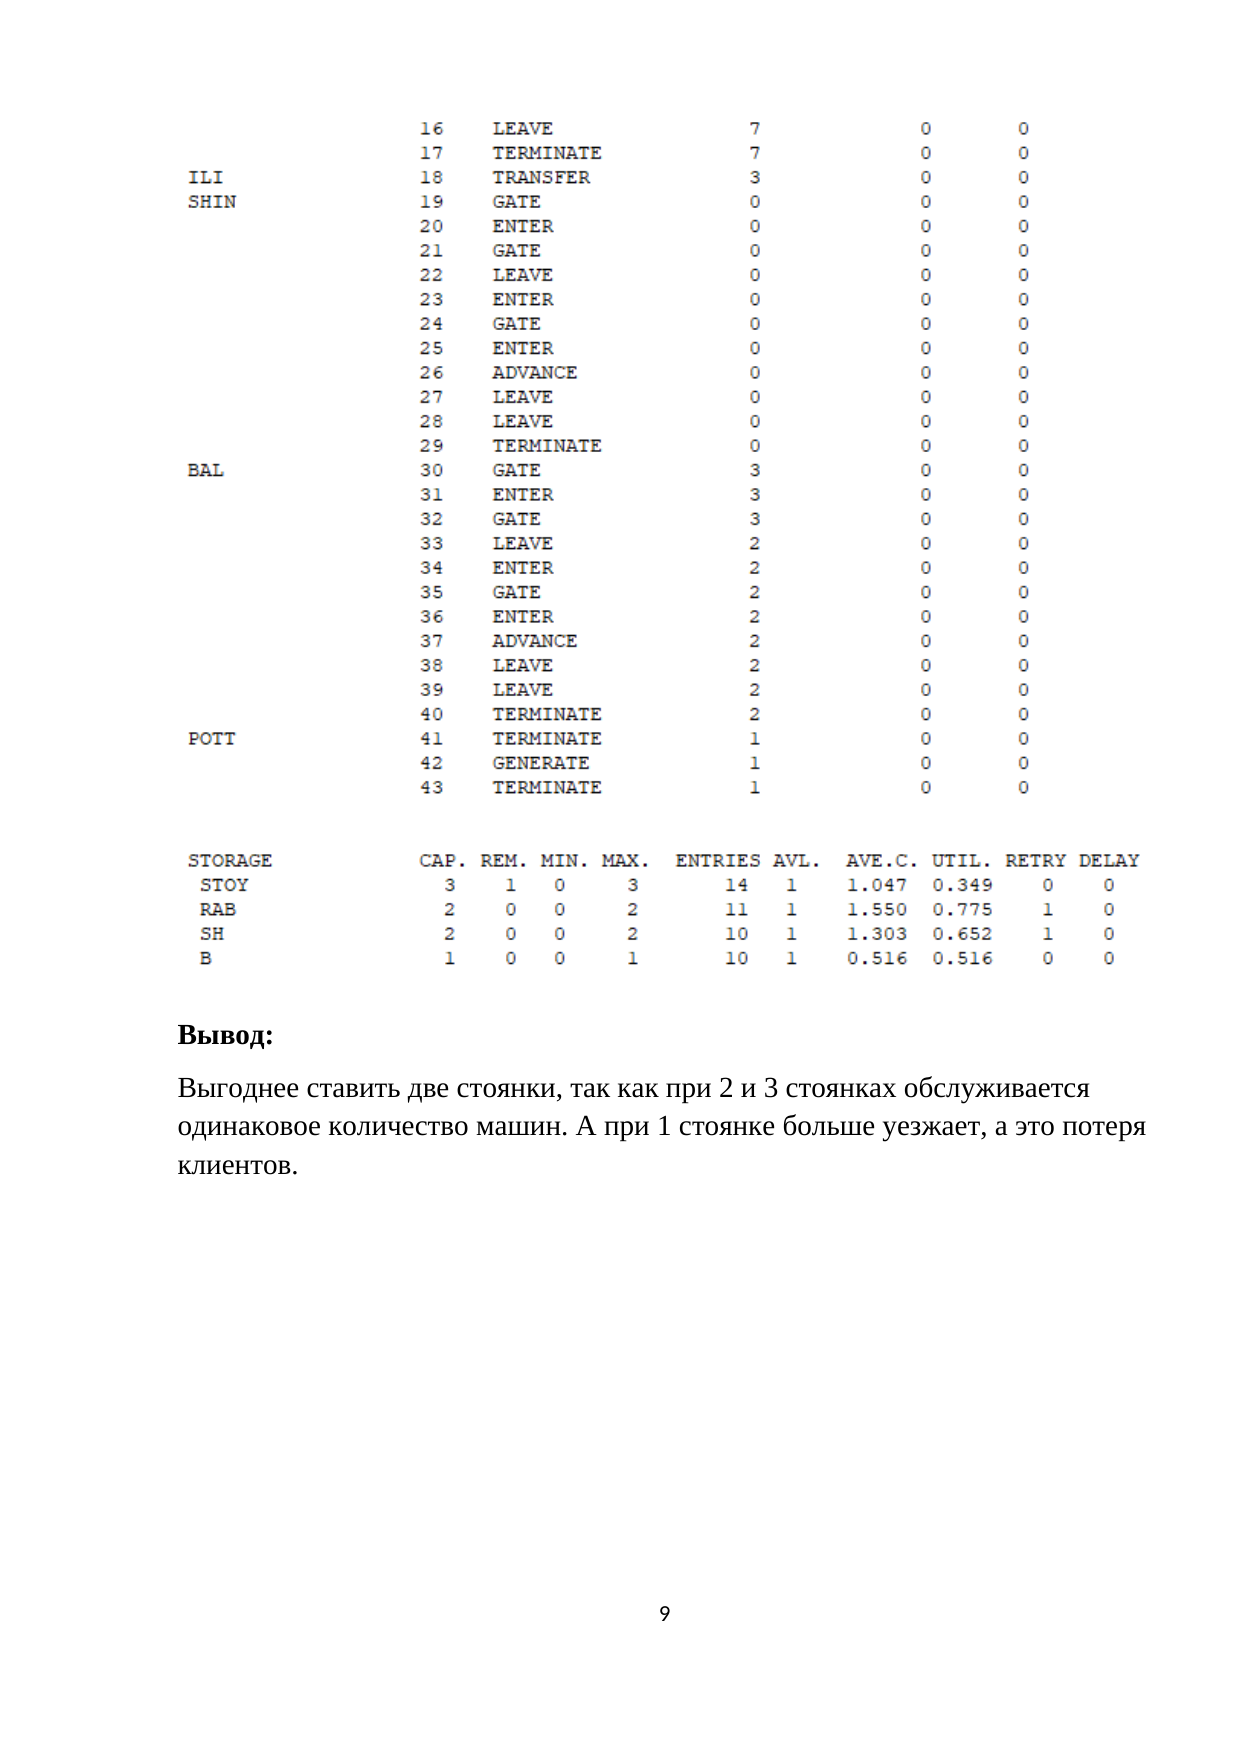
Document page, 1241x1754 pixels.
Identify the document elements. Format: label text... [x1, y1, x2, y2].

picture [177, 118, 1152, 998]
text Вывод: [177, 1017, 1152, 1050]
text Выгоднее ставить две стоянки, так как при 2 и 3 стоянках обслуживается одинаковое количество машин. А при 1 стоянке больше уезжает, а это потеря клиентов. [177, 1070, 1152, 1181]
